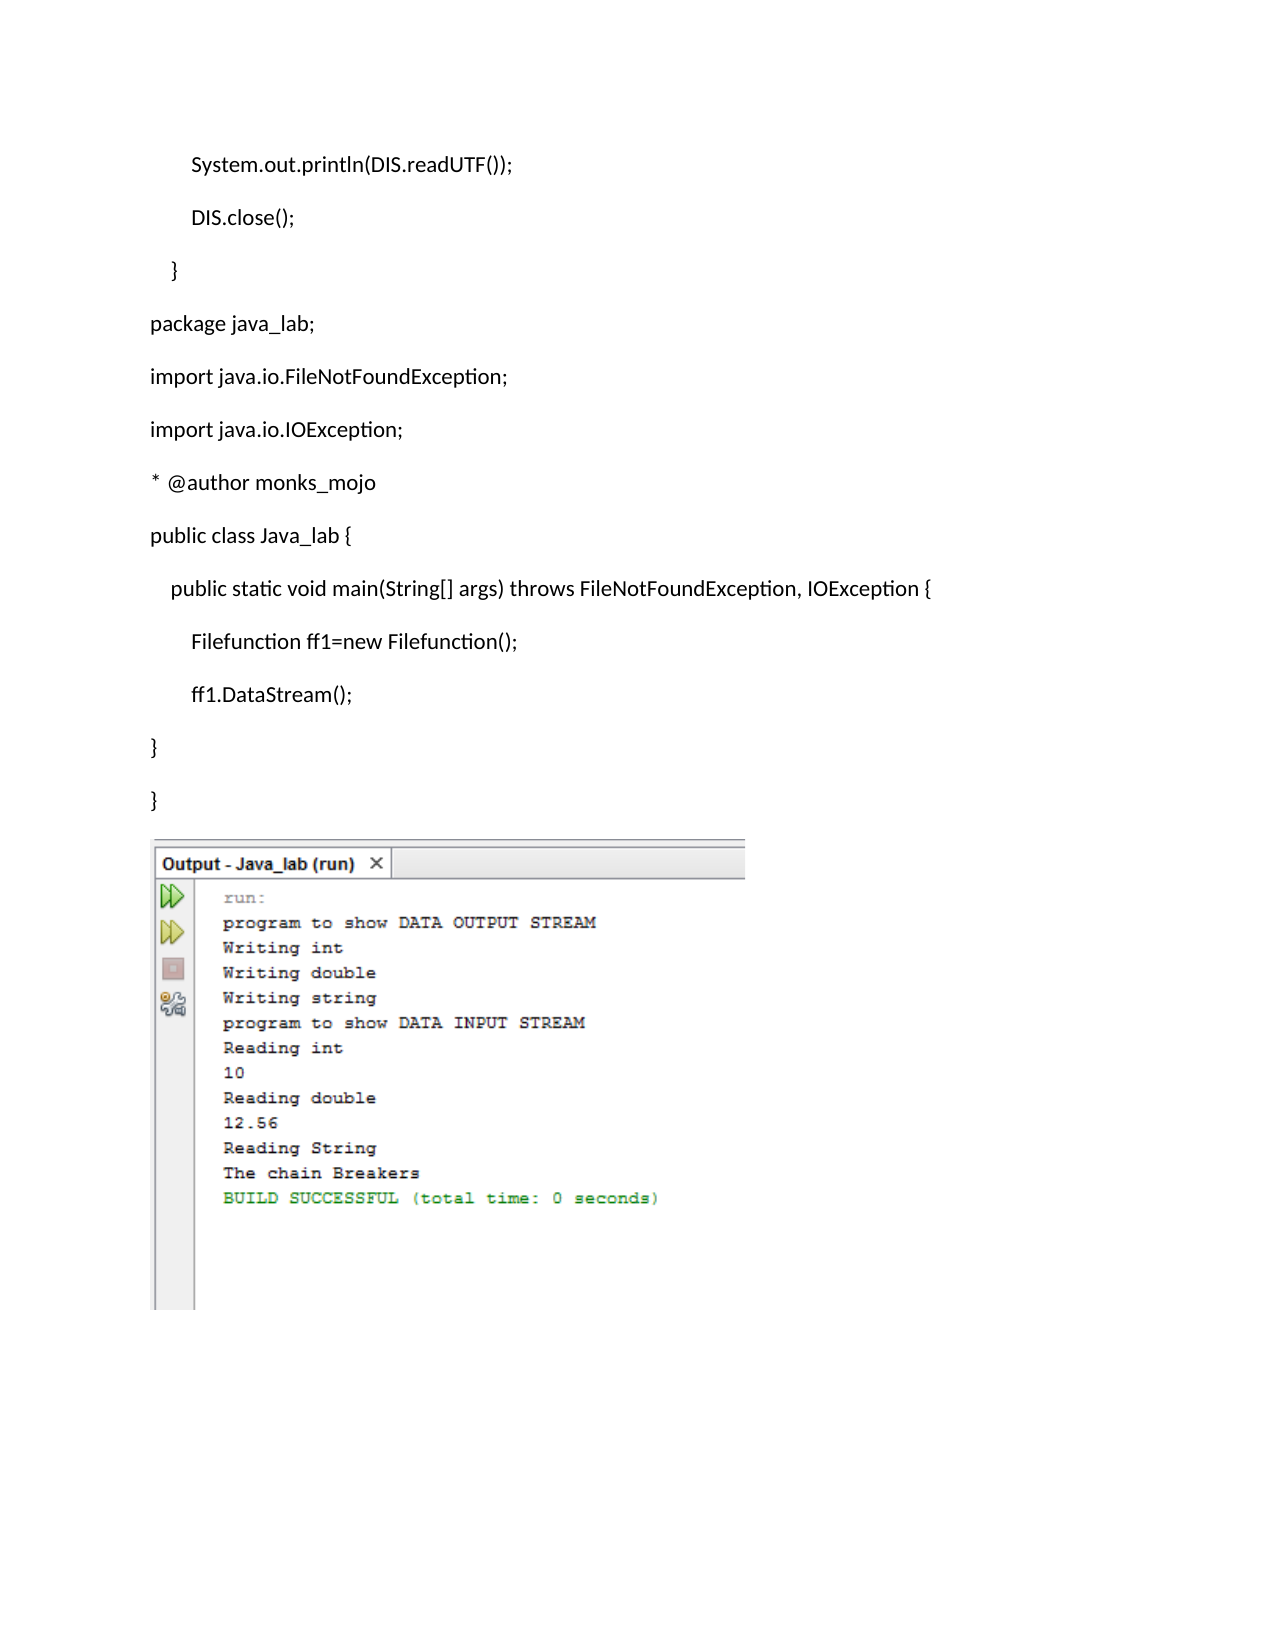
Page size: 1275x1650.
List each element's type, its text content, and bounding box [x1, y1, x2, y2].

text } [150, 256, 1125, 284]
text } [150, 733, 1125, 761]
picture [150, 839, 746, 1310]
text import java.io.IOException; [150, 415, 1125, 443]
text } [150, 786, 1125, 814]
text package java_lab; [150, 309, 1125, 337]
text DIS.close(); [150, 203, 1125, 231]
text * @author monks_mojo [150, 468, 1125, 496]
text System.out.println(DIS.readUTF()); [150, 150, 1125, 178]
text import java.io.FileNotFoundException; [150, 362, 1125, 390]
text Filefunction ff1=new Filefunction(); [150, 627, 1125, 655]
text public static void main(String[] args) throws FileNotFoundException, IOException { [150, 574, 1125, 602]
text ff1.DataStream(); [150, 680, 1125, 708]
text public class Java_lab { [150, 521, 1125, 549]
